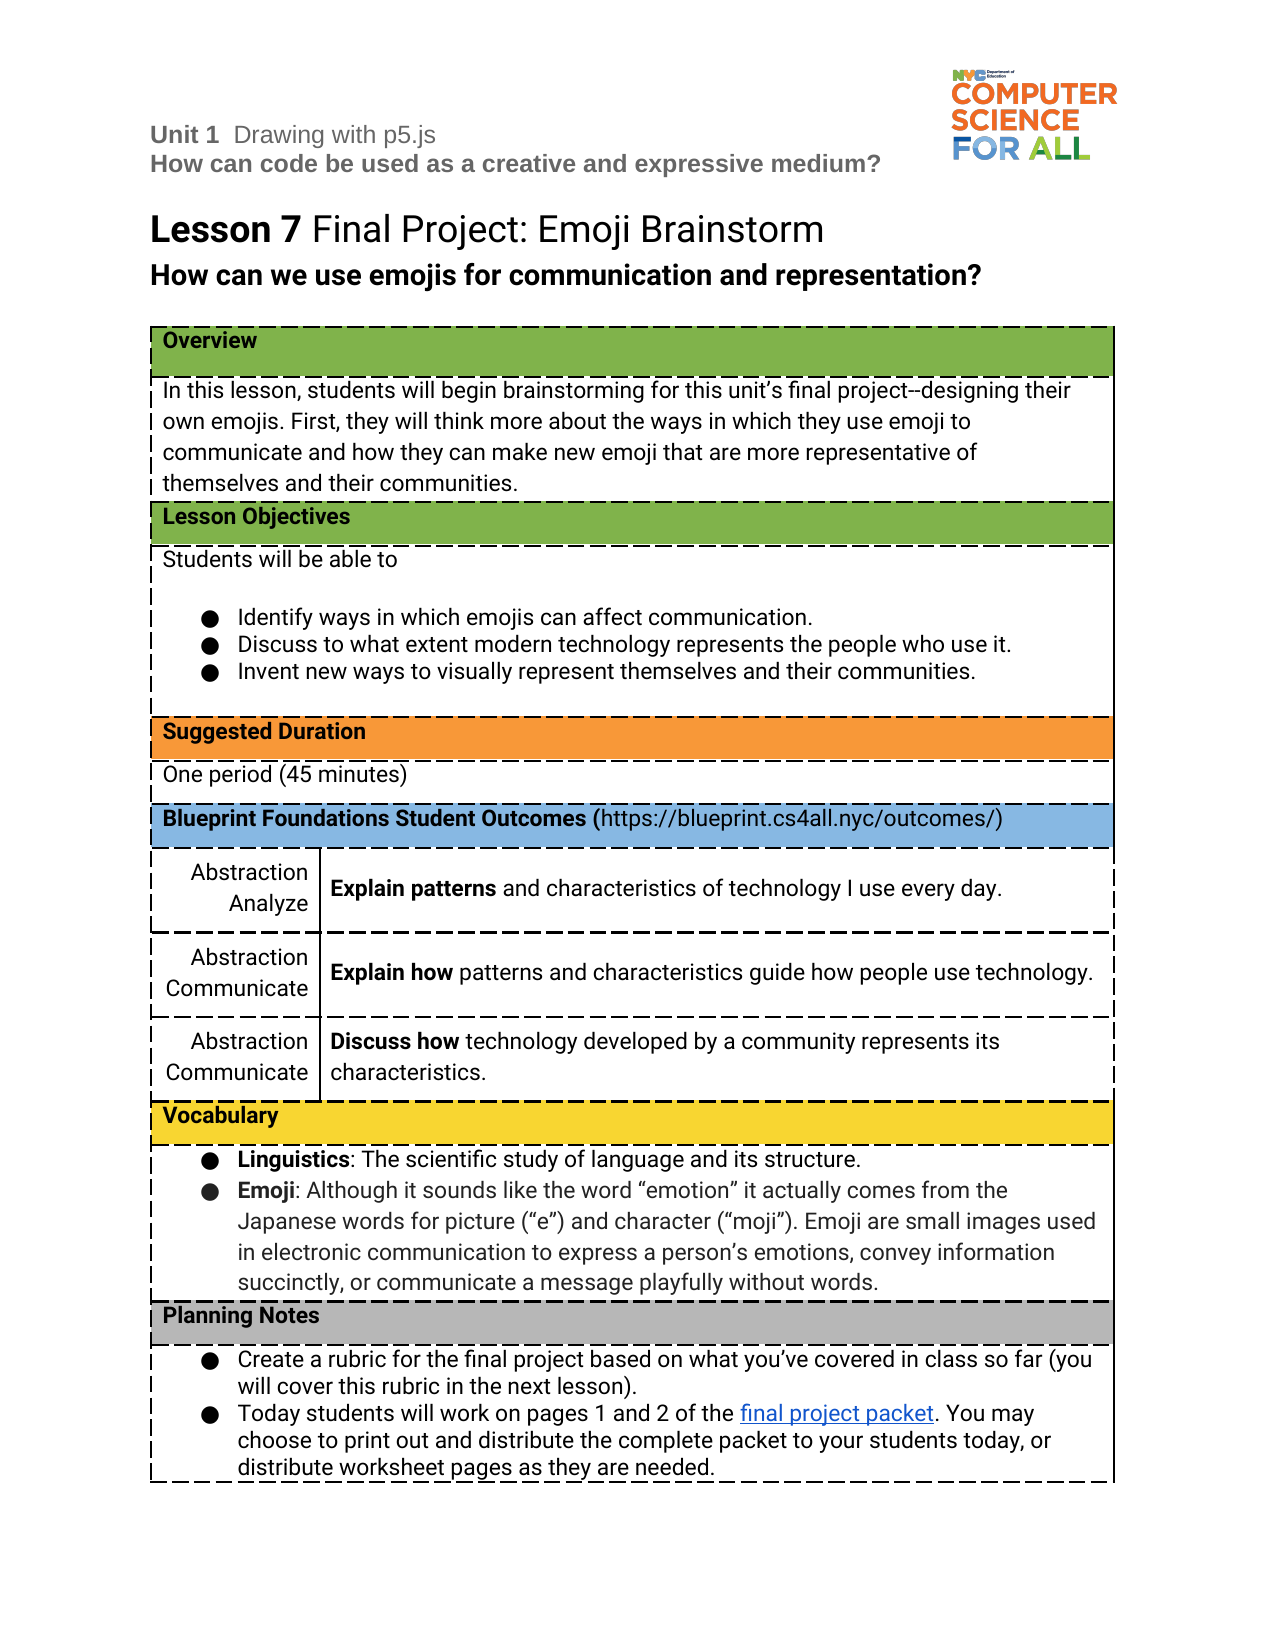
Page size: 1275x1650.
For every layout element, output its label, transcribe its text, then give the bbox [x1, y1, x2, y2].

table_cell Explain patterns and characteristics of technology I use every day. [321, 847, 1113, 931]
table_header Overview [151, 326, 1113, 376]
table_cell Linguistics: The scientific study of language and its structure. Emoji: Although it sounds like the word “emotion” it actually comes from the Japanese words for picture (“e”) and character (“moji”). Emoji are small images used in electronic communication to express a person’s emotions, convey information succinctly, or communicate a message playfully without words. [151, 1144, 1113, 1300]
text How can we use emojis for communication and representation? [150, 258, 1125, 292]
table_cell Abstraction Communicate [151, 1016, 319, 1100]
table_cell One period (45 minutes) [151, 760, 1113, 803]
table_cell Discuss how technology developed by a community represents its characteristics. [321, 1016, 1113, 1100]
table_cell In this lesson, students will begin brainstorming for this unit’s final project--designing their own emojis. First, they will think more about the ways in which they use emoji to communicate and how they can make new emoji that are more representative of themselves and their communities. [151, 376, 1113, 501]
table_cell Abstraction Analyze [151, 847, 319, 931]
table_cell Abstraction Communicate [151, 931, 319, 1016]
table_cell Suggested Duration [151, 716, 1113, 759]
table_cell Explain how patterns and characteristics guide how people use technology. [321, 931, 1113, 1016]
table_cell Blueprint Foundations Student Outcomes (https://blueprint.cs4all.nyc/outcomes/) [151, 803, 1113, 847]
text Lesson 7 Final Project: Emoji Brainstorm [150, 208, 1125, 252]
table_cell Vocabulary [151, 1100, 1113, 1144]
table_cell Planning Notes [151, 1300, 1113, 1344]
table_cell Students will be able to Identify ways in which emojis can affect communication. Discuss to what extent modern technology represents the people who use it. Invent new ways to visually represent themselves and their communities. [151, 545, 1113, 716]
picture [940, 60, 1125, 170]
table_cell Lesson Objectives [151, 501, 1113, 544]
